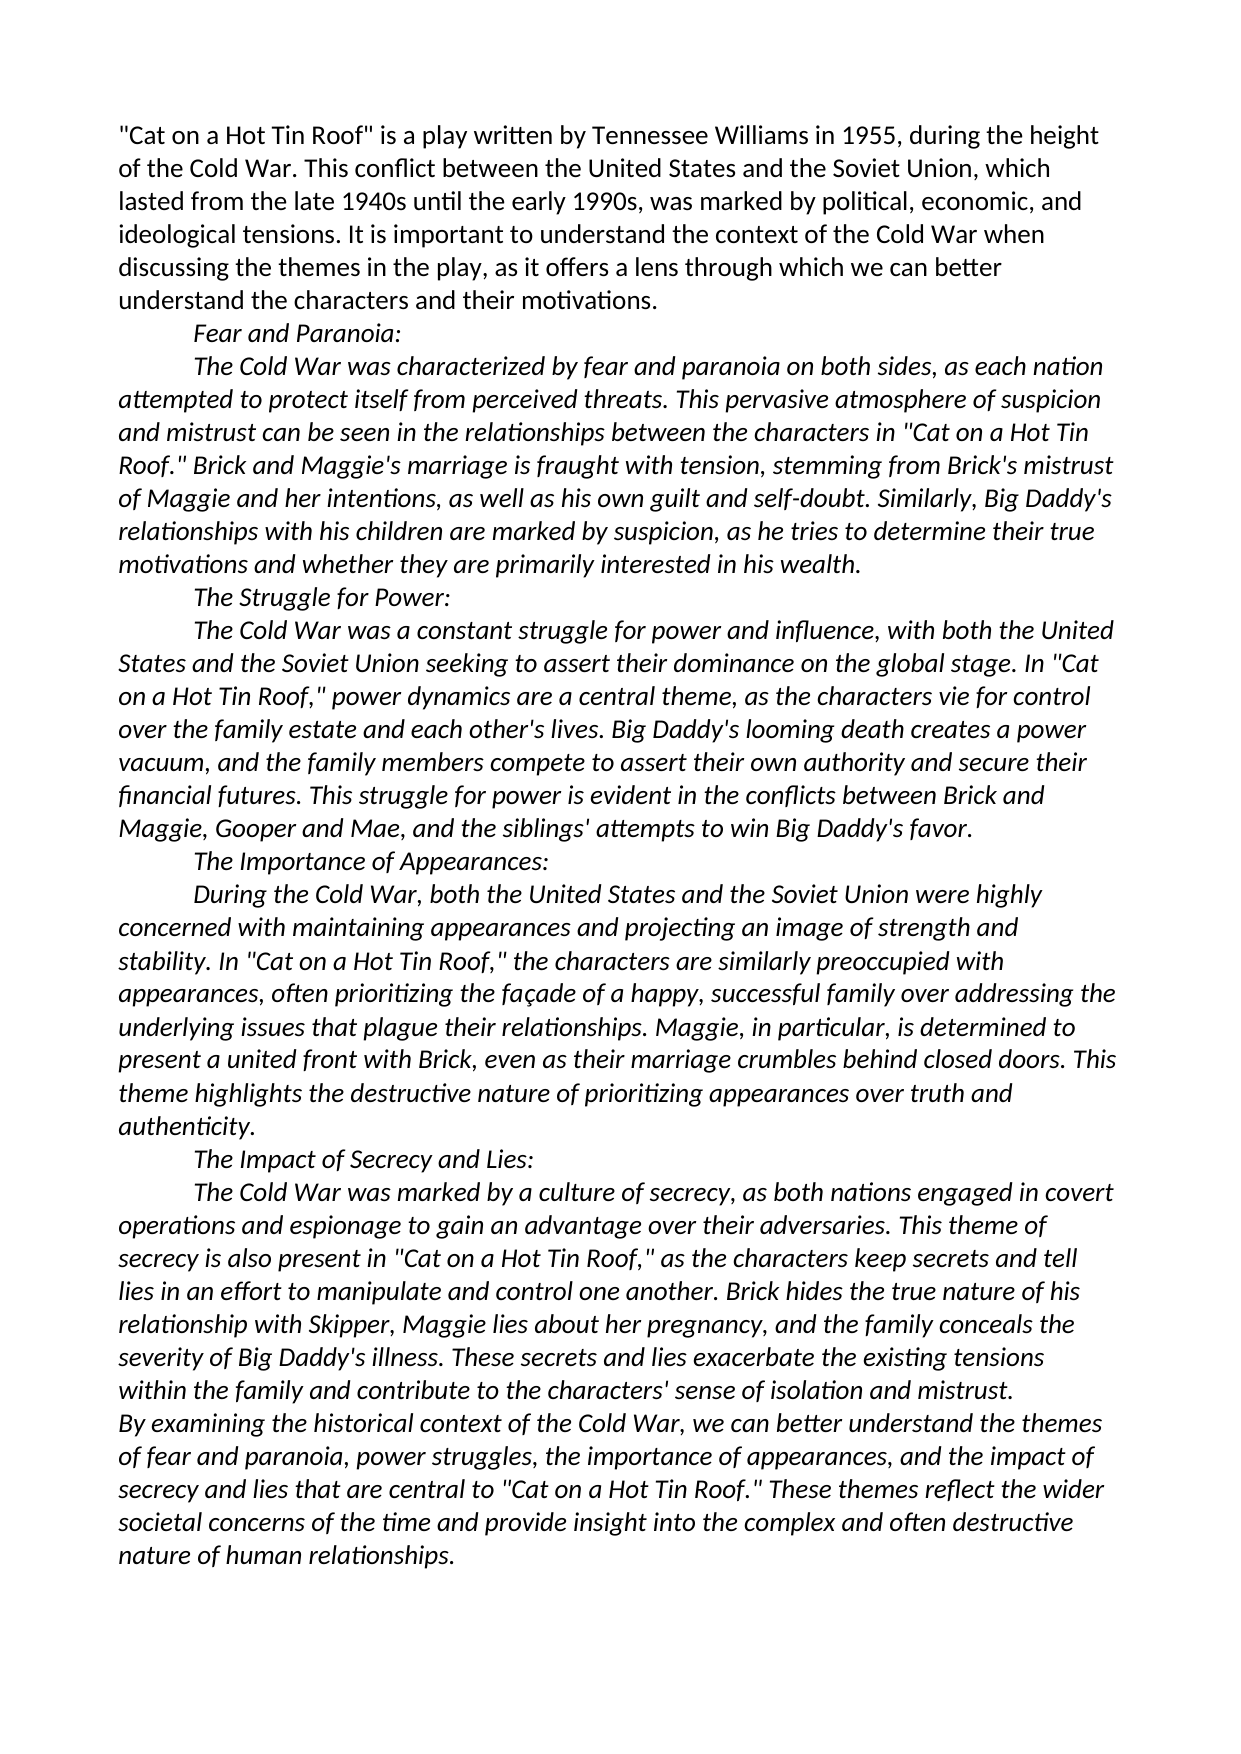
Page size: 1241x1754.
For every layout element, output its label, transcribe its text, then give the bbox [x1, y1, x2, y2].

text The Cold War was a constant struggle for power and influence, with both the United States and the Soviet Union seeking to assert their dominance on the global stage. In "Cat on a Hot Tin Roof," power dynamics are a central theme, as the characters vie for control over the family estate and each other's lives. Big Daddy's looming death creates a power vacuum, and the family members compete to assert their own authority and secure their financial futures. This struggle for power is evident in the conflicts between Brick and Maggie, Gooper and Mae, and the siblings' attempts to win Big Daddy's favor. [118, 613, 1122, 844]
text "Cat on a Hot Tin Roof" is a play written by Tennessee Williams in 1955, during the height of the Cold War. This conflict between the United States and the Soviet Union, which lasted from the late 1940s until the early 1990s, was marked by political, economic, and ideological tensions. It is important to understand the context of the Cold War when discussing the themes in the play, as it offers a lens through which we can better understand the characters and their motivations. [118, 118, 1122, 316]
text The Cold War was characterized by fear and paranoia on both sides, as each nation attempted to protect itself from perceived threats. This pervasive atmosphere of suspicion and mistrust can be seen in the relationships between the characters in "Cat on a Hot Tin Roof." Brick and Maggie's marriage is fraught with tension, stemming from Brick's mistrust of Maggie and her intentions, as well as his own guilt and self-doubt. Similarly, Big Daddy's relationships with his children are marked by suspicion, as he tries to determine their true motivations and whether they are primarily interested in his wealth. [118, 349, 1122, 580]
text During the Cold War, both the United States and the Soviet Union were highly concerned with maintaining appearances and projecting an image of strength and stability. In "Cat on a Hot Tin Roof," the characters are similarly preoccupied with appearances, often prioritizing the façade of a happy, successful family over addressing the underlying issues that plague their relationships. Maggie, in particular, is determined to present a united front with Brick, even as their marriage crumbles behind closed doors. This theme highlights the destructive nature of prioritizing appearances over truth and authenticity. [118, 878, 1122, 1142]
text The Struggle for Power: [118, 580, 1122, 613]
text The Importance of Appearances: [118, 844, 1122, 878]
text Fear and Paranoia: [118, 316, 1122, 349]
text The Impact of Secrecy and Lies: [118, 1142, 1122, 1175]
text The Cold War was marked by a culture of secrecy, as both nations engaged in covert operations and espionage to gain an advantage over their adversaries. This theme of secrecy is also present in "Cat on a Hot Tin Roof," as the characters keep secrets and tell lies in an effort to manipulate and control one another. Brick hides the true nature of his relationship with Skipper, Maggie lies about her pregnancy, and the family conceals the severity of Big Daddy's illness. These secrets and lies exacerbate the existing tensions within the family and contribute to the characters' sense of isolation and mistrust. [118, 1175, 1122, 1406]
text By examining the historical context of the Cold War, we can better understand the themes of fear and paranoia, power struggles, the importance of appearances, and the impact of secrecy and lies that are central to "Cat on a Hot Tin Roof." These themes reflect the wider societal concerns of the time and provide insight into the complex and often destructive nature of human relationships. [118, 1406, 1122, 1571]
